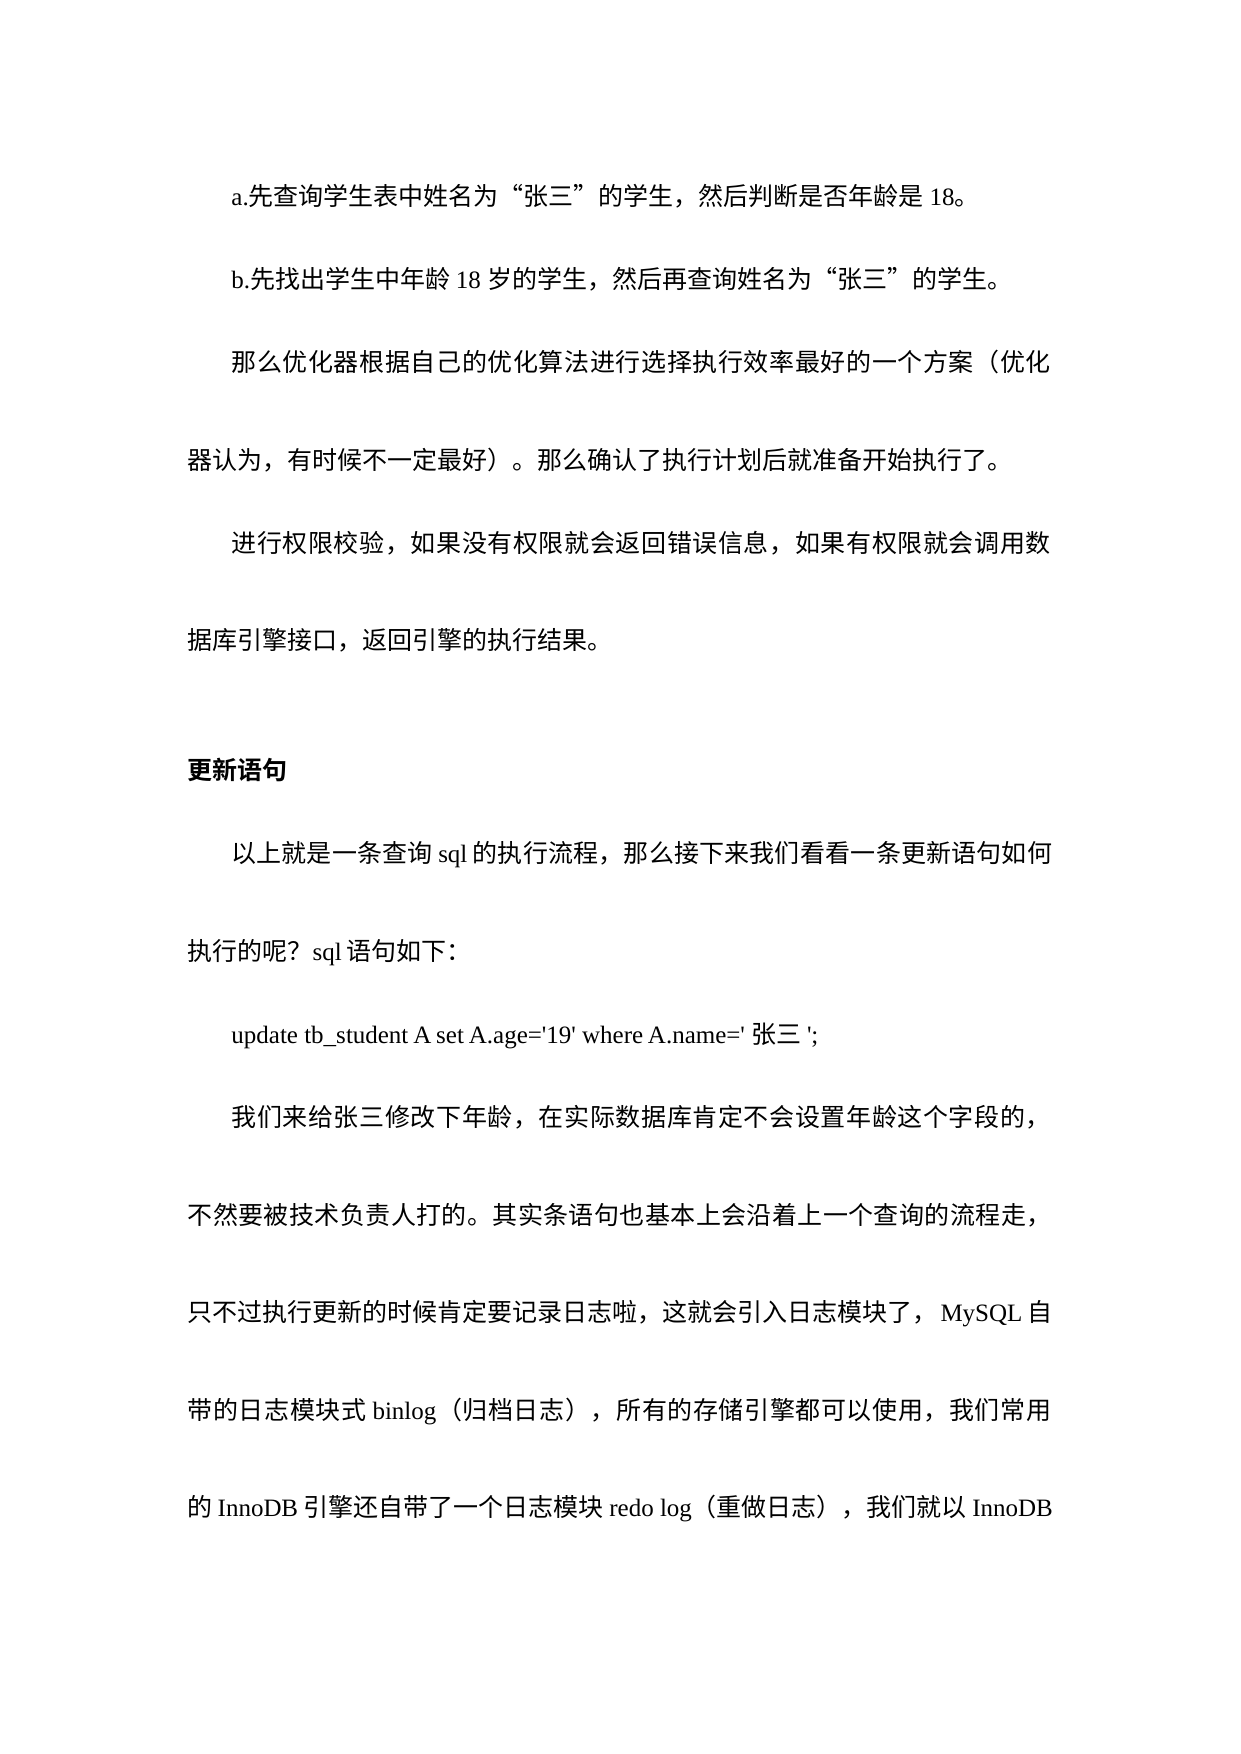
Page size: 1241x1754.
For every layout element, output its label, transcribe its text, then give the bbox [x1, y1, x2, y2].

text update tb_student A set A.age='19' where A.name=' 张三 '; [187, 1000, 1053, 1065]
subtitle 更新语句 [187, 736, 1053, 801]
text a.先查询学生表中姓名为“张三”的学生，然后判断是否年龄是 18。 [187, 162, 1053, 227]
text 那么优化器根据自己的优化算法进行选择执行效率最好的一个方案（优化器认为，有时候不一定最好）。那么确认了执行计划后就准备开始执行了。 [187, 328, 1053, 491]
text b.先找出学生中年龄 18 岁的学生，然后再查询姓名为“张三”的学生。 [187, 245, 1053, 310]
text 以上就是一条查询sql的执行流程，那么接下来我们看看一条更新语句如何执行的呢？sql语句如下： [187, 819, 1053, 982]
text 进行权限校验，如果没有权限就会返回错误信息，如果有权限就会调用数据库引擎接口，返回引擎的执行结果。 [187, 509, 1053, 671]
